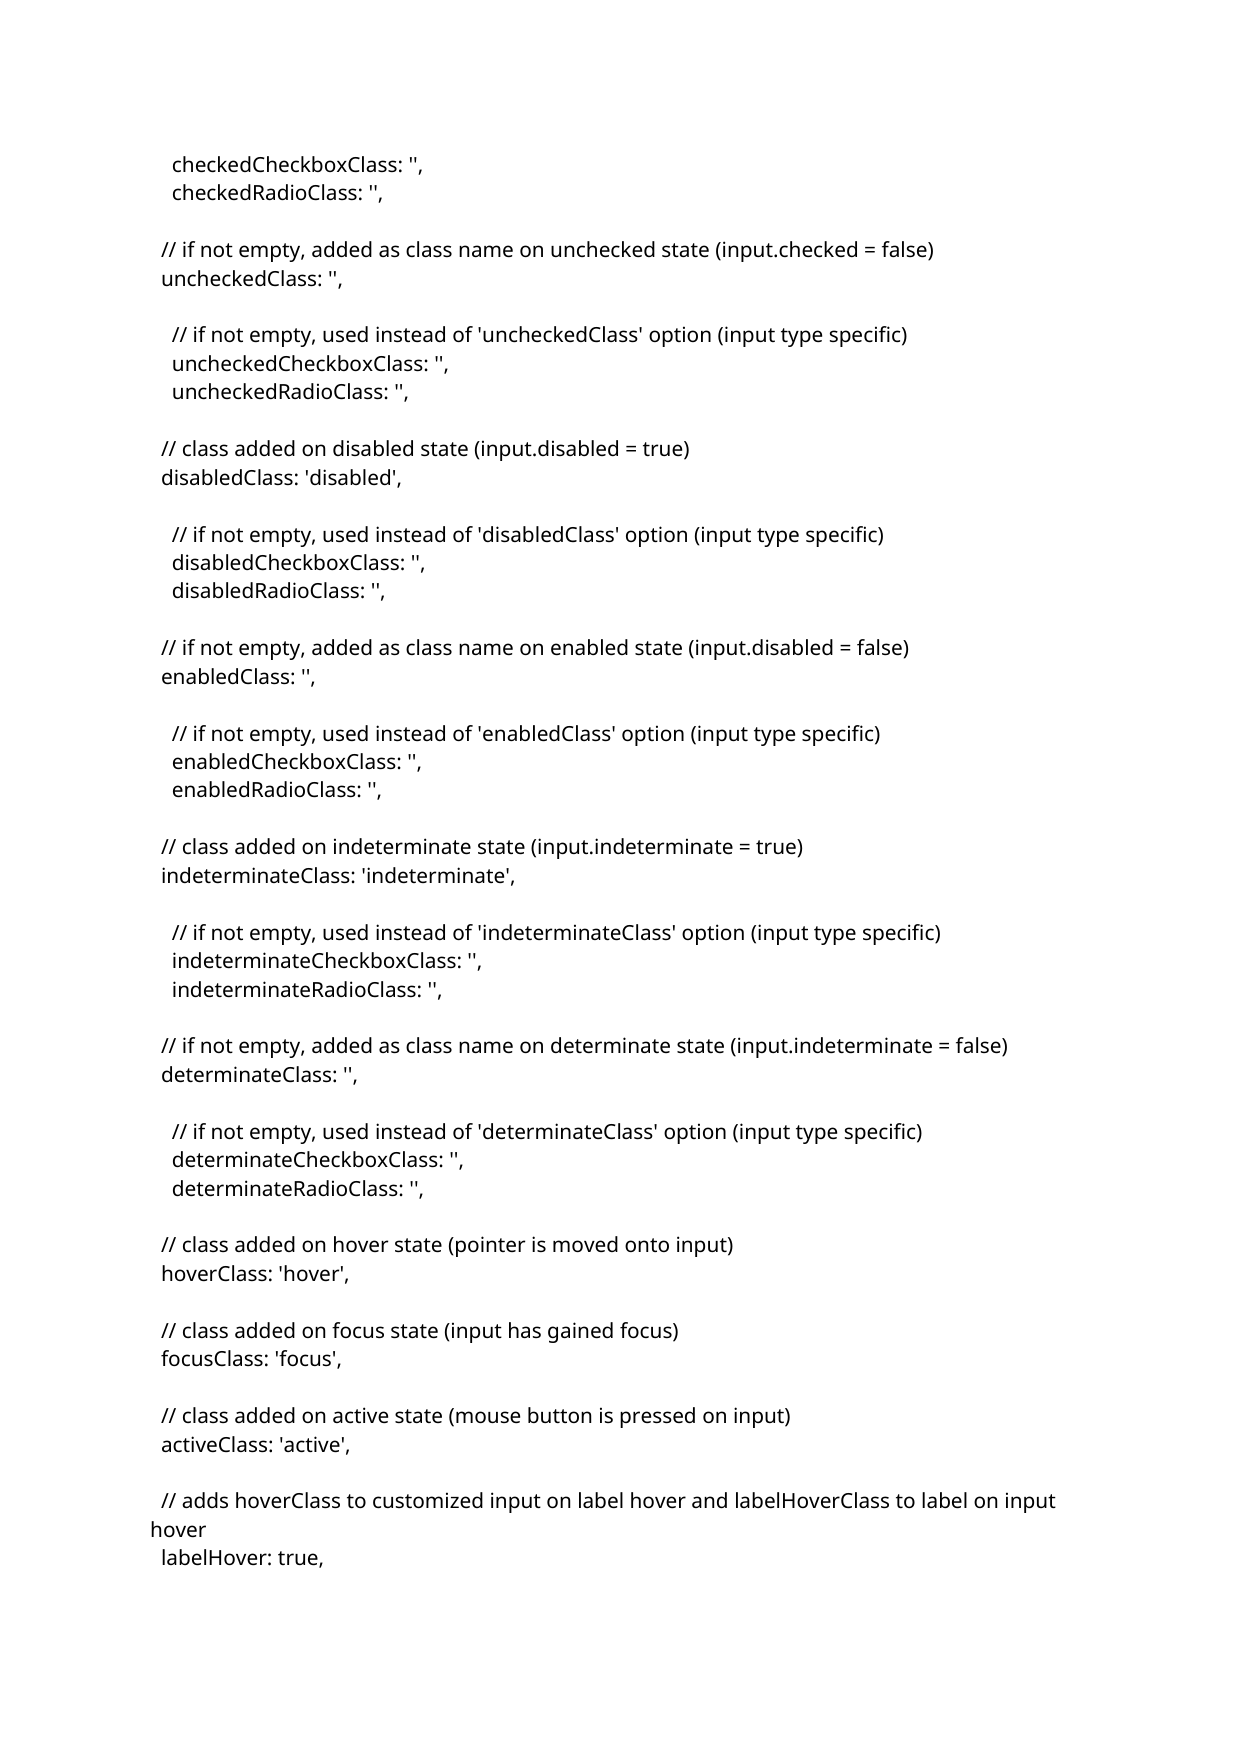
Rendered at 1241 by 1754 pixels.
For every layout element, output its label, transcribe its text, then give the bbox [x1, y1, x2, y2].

text uncheckedClass: '', [150, 264, 1090, 292]
text activeClass: 'active', [150, 1430, 1090, 1458]
text enabledCheckboxClass: '', [150, 747, 1090, 776]
text // adds hoverClass to customized input on label hover and labelHoverClass to label on input hover [150, 1487, 1090, 1543]
text focusClass: 'focus', [150, 1344, 1090, 1373]
text // if not empty, added as class name on unchecked state (input.checked = false) [150, 235, 1090, 264]
text // if not empty, used instead of 'enabledClass' option (input type specific) [150, 719, 1090, 747]
text determinateClass: '', [150, 1060, 1090, 1088]
text // class added on disabled state (input.disabled = true) [150, 434, 1090, 463]
text hoverClass: 'hover', [150, 1259, 1090, 1287]
text // class added on active state (mouse button is pressed on input) [150, 1401, 1090, 1430]
text // if not empty, used instead of 'indeterminateClass' option (input type specific) [150, 918, 1090, 946]
text // class added on hover state (pointer is moved onto input) [150, 1231, 1090, 1259]
text uncheckedCheckboxClass: '', [150, 349, 1090, 377]
text checkedRadioClass: '', [150, 178, 1090, 207]
text indeterminateClass: 'indeterminate', [150, 861, 1090, 889]
text enabledRadioClass: '', [150, 776, 1090, 804]
text // if not empty, added as class name on enabled state (input.disabled = false) [150, 633, 1090, 662]
text // if not empty, used instead of 'uncheckedClass' option (input type specific) [150, 321, 1090, 349]
text indeterminateRadioClass: '', [150, 975, 1090, 1003]
text uncheckedRadioClass: '', [150, 377, 1090, 406]
text // if not empty, used instead of 'determinateClass' option (input type specific) [150, 1117, 1090, 1145]
text // class added on focus state (input has gained focus) [150, 1316, 1090, 1344]
text disabledClass: 'disabled', [150, 463, 1090, 491]
text checkedCheckboxClass: '', [150, 150, 1090, 178]
text determinateRadioClass: '', [150, 1174, 1090, 1202]
text // if not empty, added as class name on determinate state (input.indeterminate = false) [150, 1032, 1090, 1060]
text disabledCheckboxClass: '', [150, 548, 1090, 577]
text enabledClass: '', [150, 662, 1090, 690]
text // class added on indeterminate state (input.indeterminate = true) [150, 832, 1090, 861]
text determinateCheckboxClass: '', [150, 1145, 1090, 1174]
text disabledRadioClass: '', [150, 577, 1090, 605]
text indeterminateCheckboxClass: '', [150, 946, 1090, 975]
text labelHover: true, [150, 1543, 1090, 1572]
text // if not empty, used instead of 'disabledClass' option (input type specific) [150, 520, 1090, 548]
